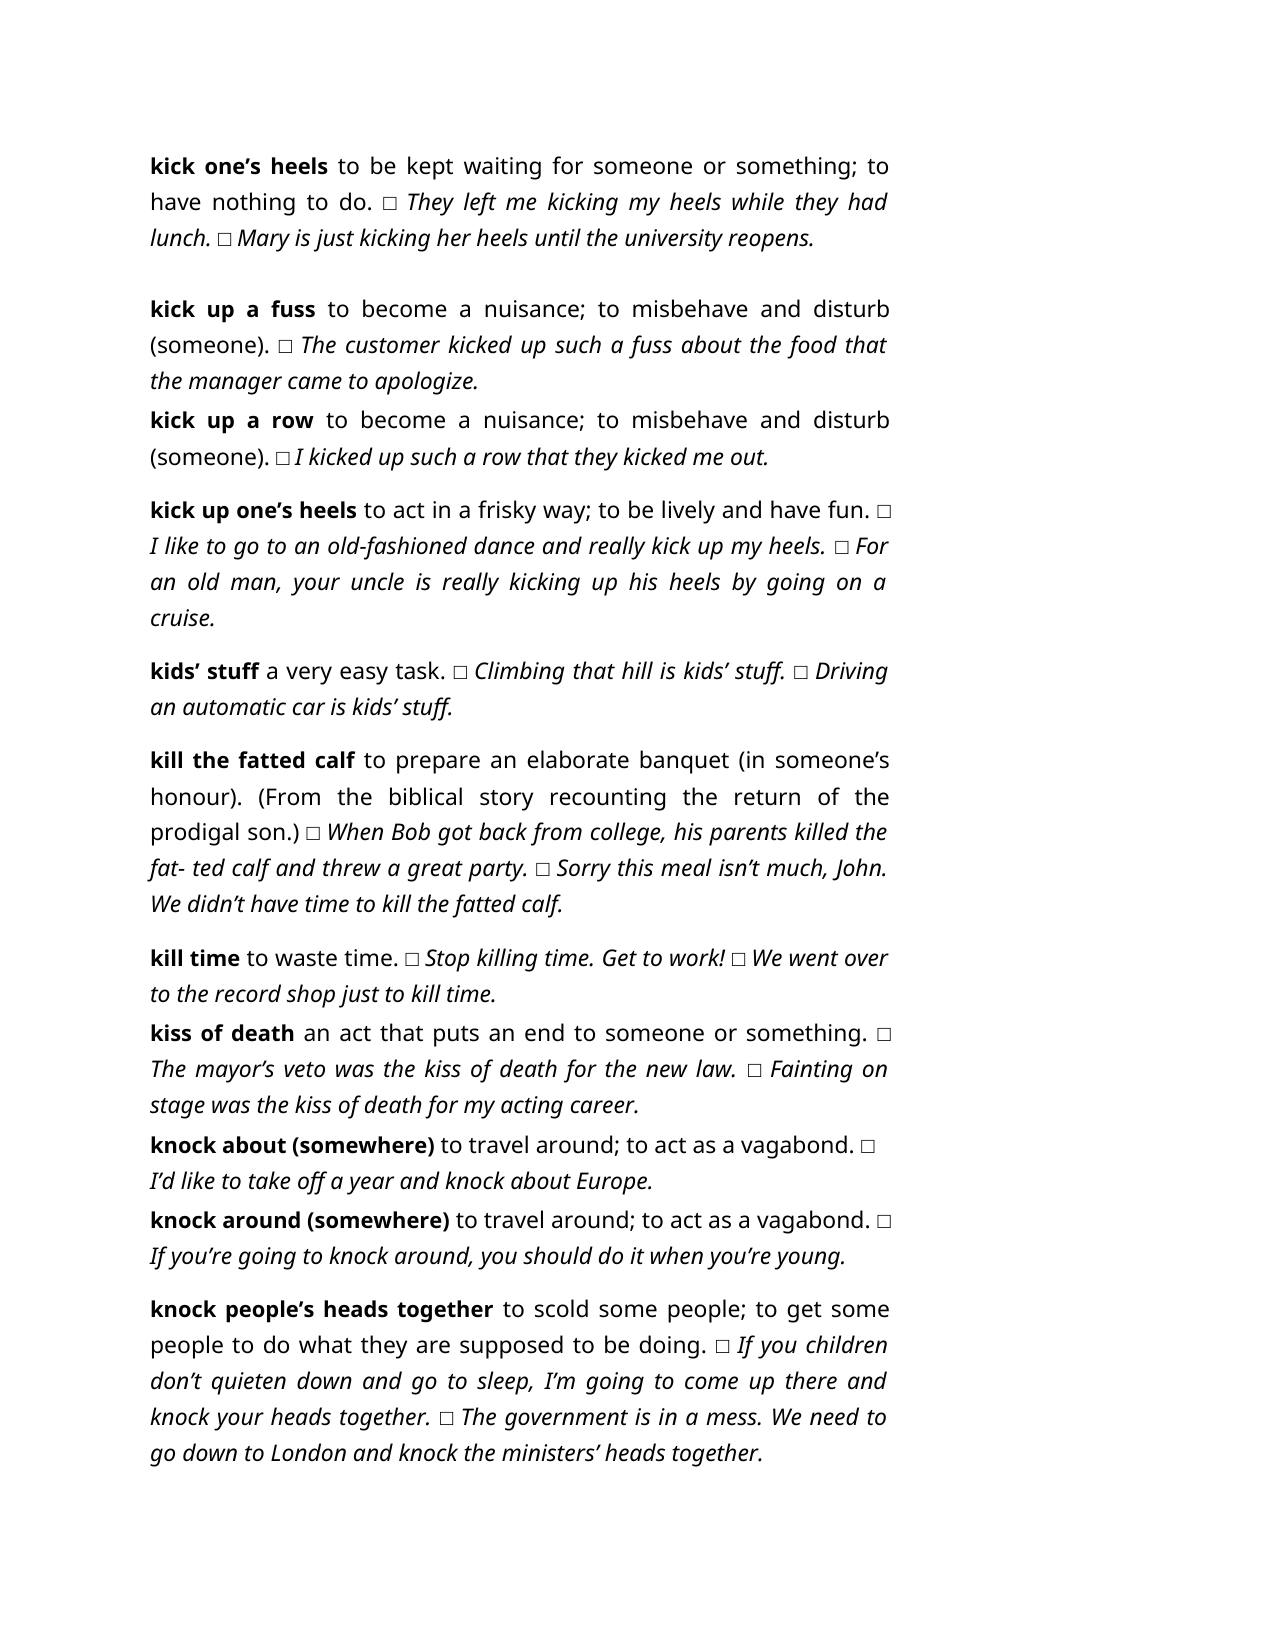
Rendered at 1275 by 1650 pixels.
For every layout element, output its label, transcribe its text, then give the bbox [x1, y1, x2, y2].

text kill time to waste time. □ Stop killing time. Get to work! □ We went over to the record shop just to kill time. [150, 942, 891, 1009]
text kick up one’s heels to act in a frisky way; to be lively and have fun. □ I like to go to an old-fashioned dance and really kick up my heels. □ For an old man, your uncle is really kicking up his heels by going on a cruise. [150, 494, 891, 633]
text kick up a fuss to become a nuisance; to misbehave and disturb (someone). □ The customer kicked up such a fuss about the food that the manager came to apologize. [150, 293, 891, 396]
text kids’ stuff a very easy task. □ Climbing that hill is kids’ stuff. □ Driving an automatic car is kids’ stuff. [150, 655, 891, 722]
text kiss of death an act that puts an end to someone or something. □ The mayor’s veto was the kiss of death for the new law. □ Fainting on stage was the kiss of death for my acting career. [150, 1017, 891, 1121]
text kick one’s heels to be kept waiting for someone or something; to have nothing to do. □ They left me kicking my heels while they had lunch. □ Mary is just kicking her heels until the university reopens. [150, 150, 891, 253]
text kill the fatted calf to prepare an elaborate banquet (in someone’s honour). (From the biblical story recounting the return of the prodigal son.) □ When Bob got back from college, his parents killed the fat- ted calf and threw a great party. □ Sorry this meal isn’t much, John. We didn’t have time to kill the fatted calf. [150, 744, 891, 919]
text knock around (somewhere) to travel around; to act as a vagabond. □ If you’re going to knock around, you should do it when you’re young. [150, 1204, 891, 1271]
text knock people’s heads together to scold some people; to get some people to do what they are supposed to be doing. □ If you children don’t quieten down and go to sleep, I’m going to come up there and knock your heads together. □ The government is in a mess. We need to go down to London and knock the ministers’ heads together. [150, 1293, 891, 1468]
text kick up a row to become a nuisance; to misbehave and disturb (someone). □ I kicked up such a row that they kicked me out. [150, 404, 891, 472]
text knock about (somewhere) to travel around; to act as a vagabond. □ I’d like to take off a year and knock about Europe. [150, 1129, 891, 1196]
